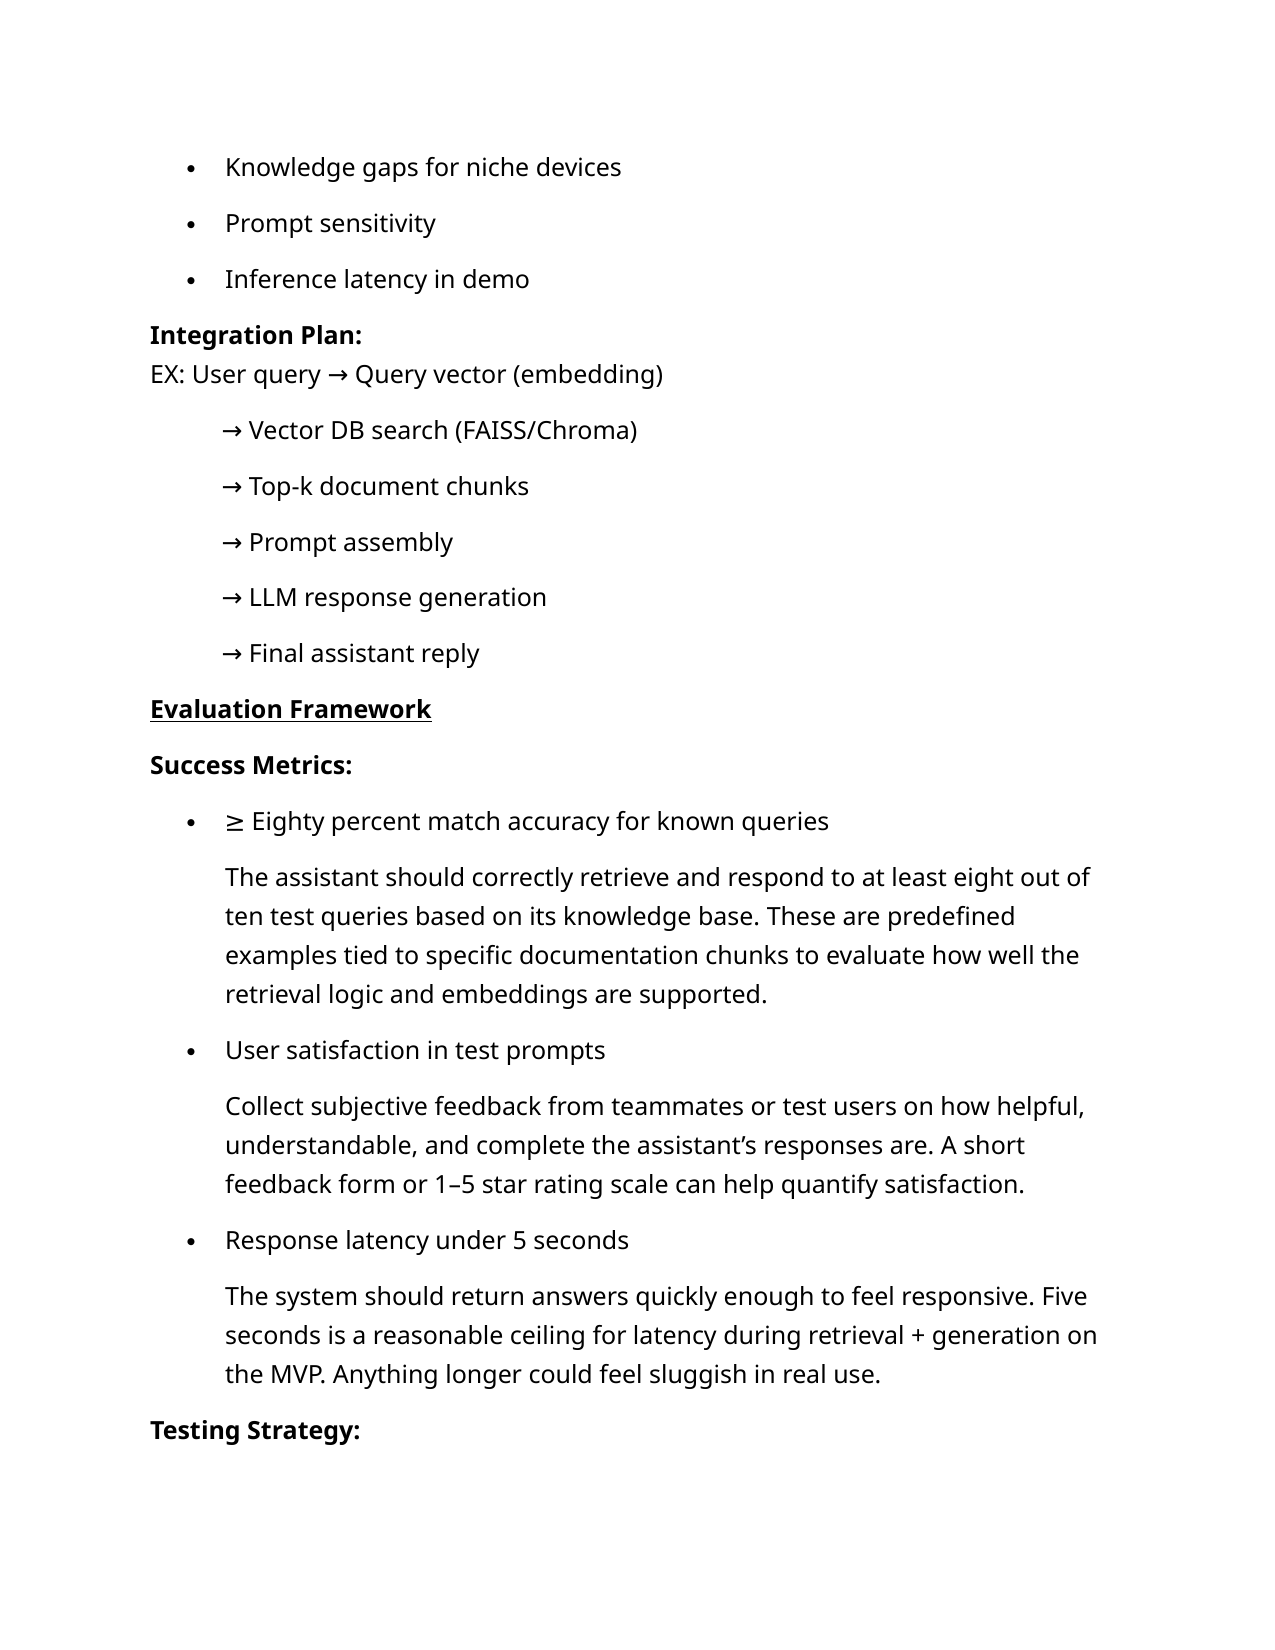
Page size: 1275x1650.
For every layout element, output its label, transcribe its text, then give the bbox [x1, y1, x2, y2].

list Knowledge gaps for niche devices [187, 150, 1125, 184]
list User satisfaction in test prompts [187, 1032, 1125, 1067]
text The assistant should correctly retrieve and respond to at least eight out of ten test queries based on its knowledge base. These are predefined examples tied to specific documentation chunks to evaluate how well the retrieval logic and embeddings are supported. [225, 859, 1125, 1011]
text Success Metrics: [150, 747, 1125, 782]
text → Top-k document chunks [150, 468, 1125, 502]
text → Vector DB search (FAISS/Chroma) [150, 412, 1125, 447]
list ≥ Eighty percent match accuracy for known queries [187, 803, 1125, 837]
text Evaluation Framework [150, 692, 1125, 726]
list Inference latency in demo [187, 262, 1125, 296]
list Response latency under 5 seconds [187, 1222, 1125, 1257]
text → Prompt assembly [150, 524, 1125, 558]
text The system should return answers quickly enough to feel responsive. Five seconds is a reasonable ceiling for latency during retrieval + generation on the MVP. Anything longer could feel sluggish in real use. [225, 1278, 1125, 1391]
text Testing Strategy: [150, 1412, 1125, 1447]
text → LLM response generation [150, 580, 1125, 614]
text Collect subjective feedback from teammates or test users on how helpful, understandable, and complete the assistant’s responses are. A short feedback form or 1–5 star rating scale can help quantify satisfaction. [225, 1088, 1125, 1201]
list Prompt sensitivity [187, 206, 1125, 240]
text → Final assistant reply [150, 636, 1125, 670]
text Integration Plan: EX: User query → Query vector (embedding) [150, 317, 1125, 391]
